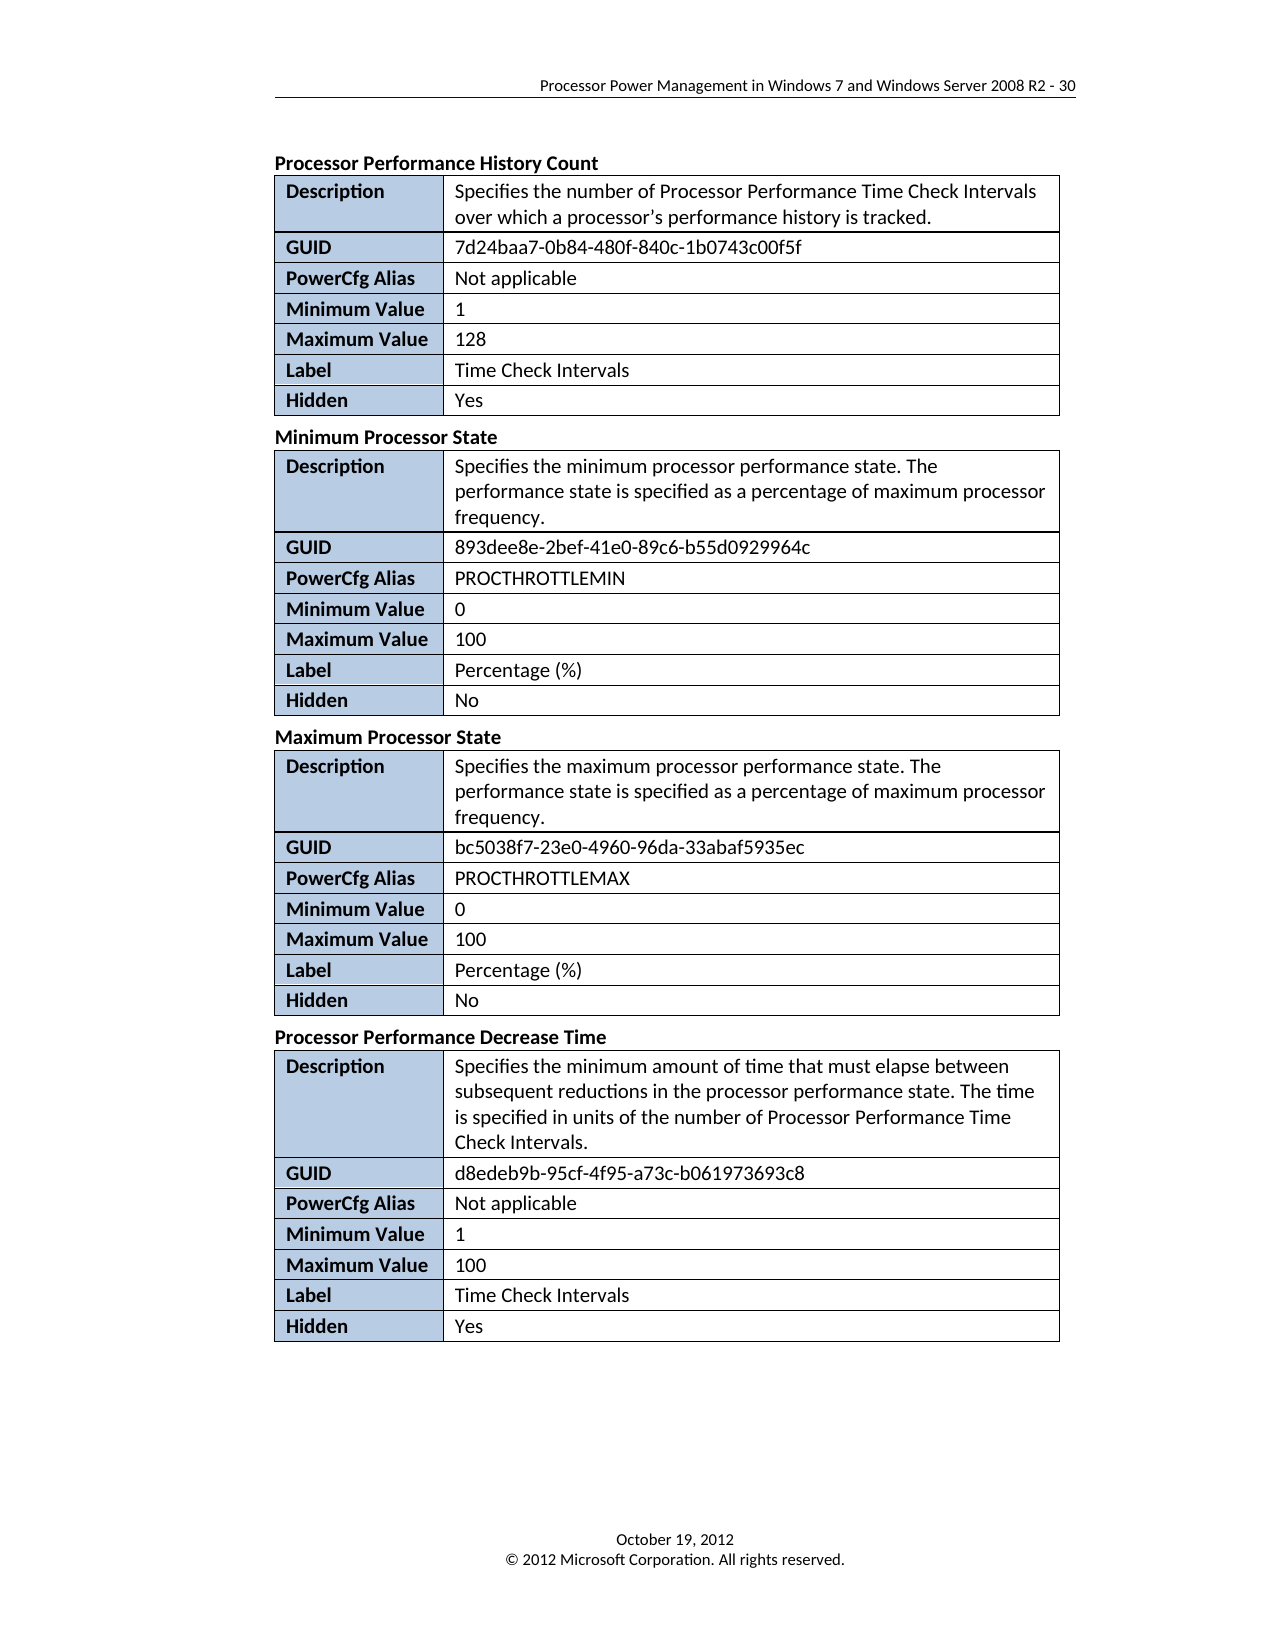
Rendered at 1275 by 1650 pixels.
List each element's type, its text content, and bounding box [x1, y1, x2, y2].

table_cell Time Check Intervals [444, 1280, 1059, 1310]
table_cell Time Check Intervals [444, 355, 1059, 384]
table_cell Label [275, 655, 443, 684]
table_cell Label [275, 955, 443, 984]
table_cell 893dee8e-2bef-41e0-89c6-b55d0929964c [444, 533, 1059, 562]
table_cell Yes [444, 386, 1059, 415]
table_cell 7d24baa7-0b84-480f-840c-1b0743c00f5f [444, 233, 1059, 262]
table_cell 0 [444, 894, 1059, 923]
table_cell Maximum Value [275, 624, 443, 654]
table_cell GUID [275, 1158, 443, 1187]
table_cell Maximum Value [275, 924, 443, 954]
table_cell Maximum Value [275, 324, 443, 354]
table_cell Hidden [275, 386, 443, 415]
table_header Description [275, 1051, 443, 1157]
table_cell PowerCfg Alias [275, 863, 443, 893]
table_cell PowerCfg Alias [275, 263, 443, 293]
table_cell Maximum Value [275, 1250, 443, 1279]
table_cell 128 [444, 324, 1059, 354]
table_header Specifies the minimum amount of time that must elapse between subsequent reductions in the processor performance state. The time is specified in units of the number of Processor Performance Time Check Intervals. [444, 1051, 1059, 1157]
table_header Description [275, 751, 443, 831]
table_cell PowerCfg Alias [275, 1189, 443, 1218]
table_cell Minimum Value [275, 894, 443, 923]
table_cell Hidden [275, 1311, 443, 1341]
table_cell 1 [444, 294, 1059, 323]
table_cell GUID [275, 833, 443, 862]
table_cell PROCTHROTTLEMIN [444, 563, 1059, 593]
table_header Specifies the number of Processor Performance Time Check Intervals over which a processor’s performance history is tracked. [444, 176, 1059, 231]
table_cell GUID [275, 233, 443, 262]
table_cell 1 [444, 1219, 1059, 1249]
table_header Specifies the maximum processor performance state. The performance state is specified as a percentage of maximum processor frequency. [444, 751, 1059, 831]
table_cell d8edeb9b-95cf-4f95-a73c-b061973693c8 [444, 1158, 1059, 1187]
table_cell Not applicable [444, 1189, 1059, 1218]
table_cell Percentage (%) [444, 655, 1059, 684]
table_cell Hidden [275, 986, 443, 1015]
table_header Description [275, 451, 443, 531]
table_cell 100 [444, 624, 1059, 654]
table_cell Label [275, 355, 443, 384]
table_cell Label [275, 1280, 443, 1310]
table_cell PROCTHROTTLEMAX [444, 863, 1059, 893]
table_cell 100 [444, 924, 1059, 954]
table_cell Not applicable [444, 263, 1059, 293]
table_cell GUID [275, 533, 443, 562]
table_cell PowerCfg Alias [275, 563, 443, 593]
table_cell No [444, 686, 1059, 715]
text Processor Performance Decrease Time [274, 1024, 1076, 1050]
table_header Specifies the minimum processor performance state. The performance state is specified as a percentage of maximum processor frequency. [444, 451, 1059, 531]
table_cell Minimum Value [275, 594, 443, 623]
text Maximum Processor State [274, 724, 1076, 750]
text Minimum Processor State [274, 424, 1076, 450]
table_cell 0 [444, 594, 1059, 623]
table_cell No [444, 986, 1059, 1015]
text Processor Performance History Count [274, 150, 1076, 175]
table_cell 100 [444, 1250, 1059, 1279]
table_cell Hidden [275, 686, 443, 715]
table_cell Yes [444, 1311, 1059, 1341]
table_header Description [275, 176, 443, 231]
table_cell Minimum Value [275, 1219, 443, 1249]
table_cell Percentage (%) [444, 955, 1059, 984]
table_cell Minimum Value [275, 294, 443, 323]
table_cell bc5038f7-23e0-4960-96da-33abaf5935ec [444, 833, 1059, 862]
